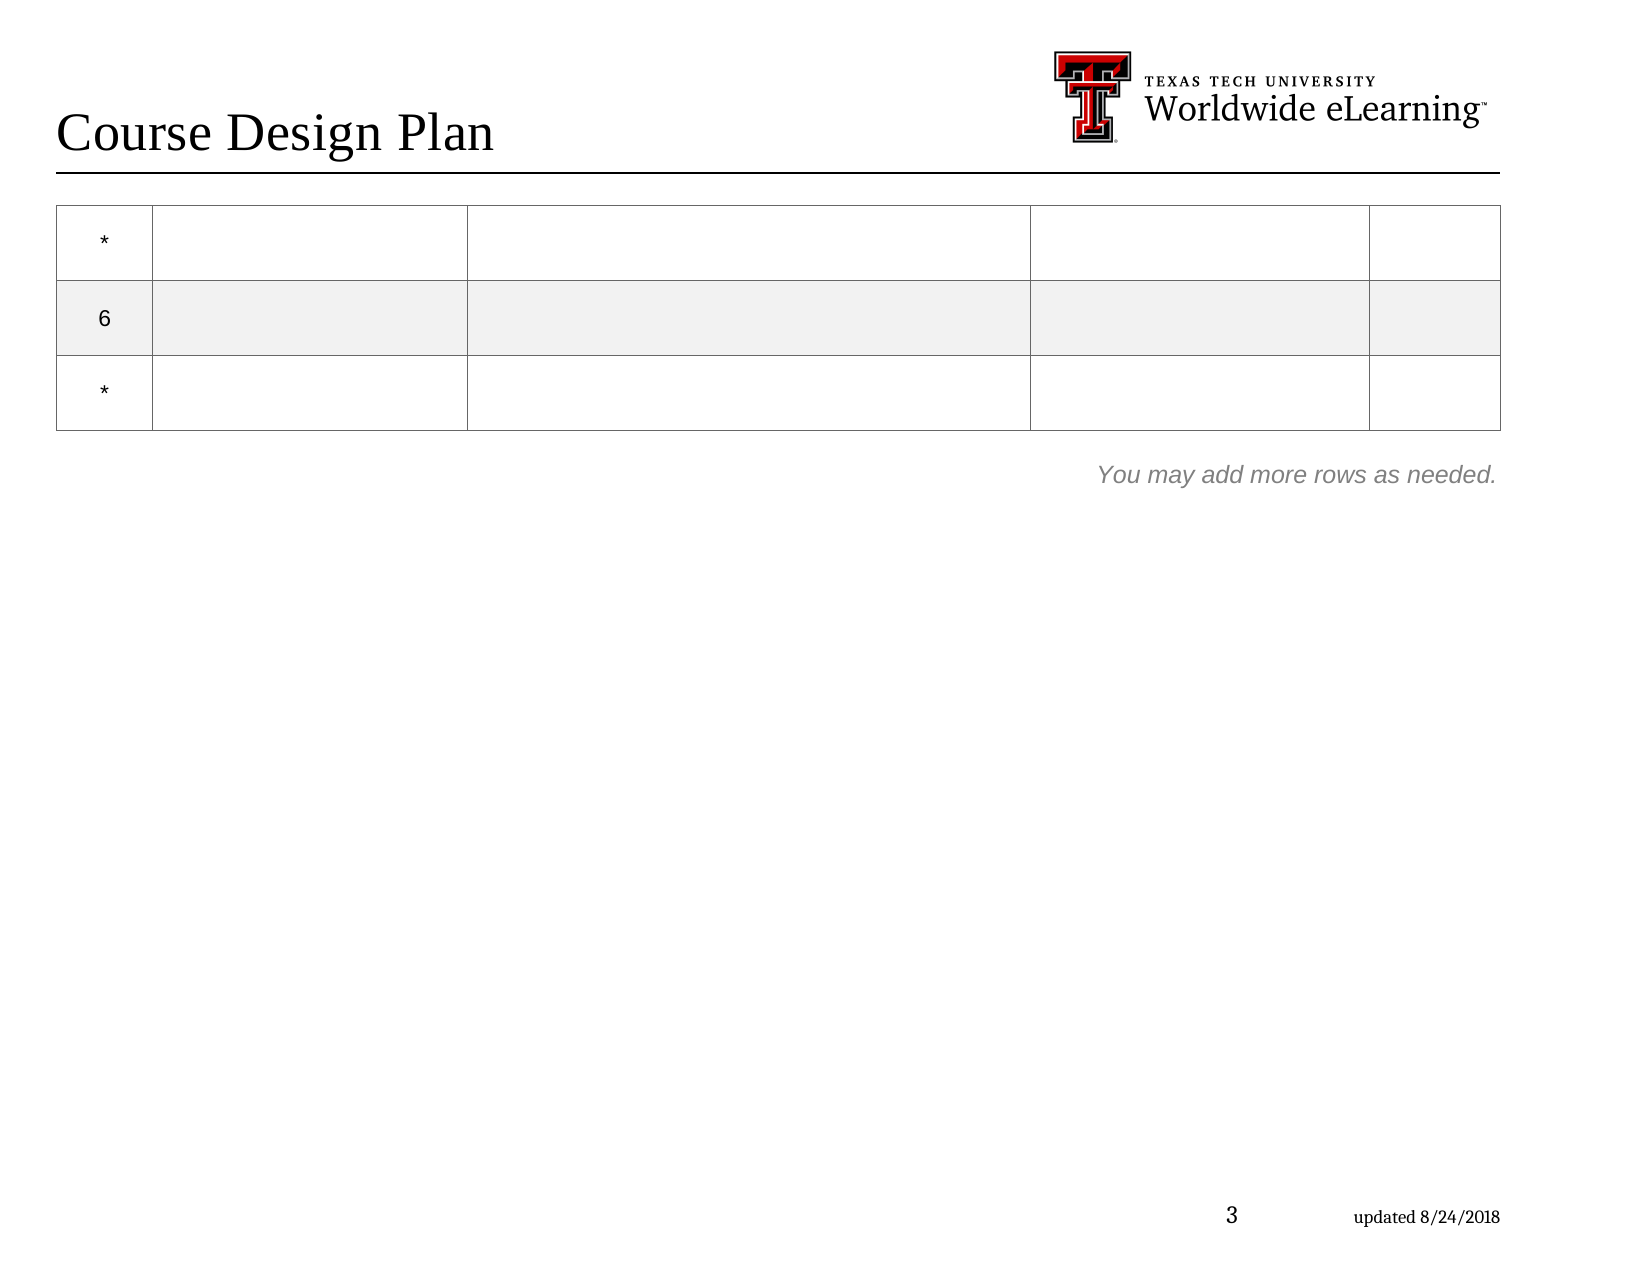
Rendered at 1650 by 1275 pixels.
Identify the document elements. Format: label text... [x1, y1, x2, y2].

picture [1047, 45, 1494, 150]
table_cell [153, 356, 467, 430]
table_cell [153, 206, 467, 280]
table_cell [1031, 356, 1369, 430]
table_cell * [57, 356, 152, 430]
text You may add more rows as needed. [56, 460, 1500, 489]
table_cell [1370, 356, 1500, 430]
table_cell [1370, 206, 1500, 280]
table_cell * [57, 206, 152, 280]
table_cell [153, 281, 467, 355]
table_cell [1031, 281, 1369, 355]
table_cell [1031, 206, 1369, 280]
table_cell [468, 281, 1030, 355]
table_cell 6 [57, 281, 152, 355]
table_cell [468, 206, 1030, 280]
table_cell [1370, 281, 1500, 355]
table_cell [468, 356, 1030, 430]
